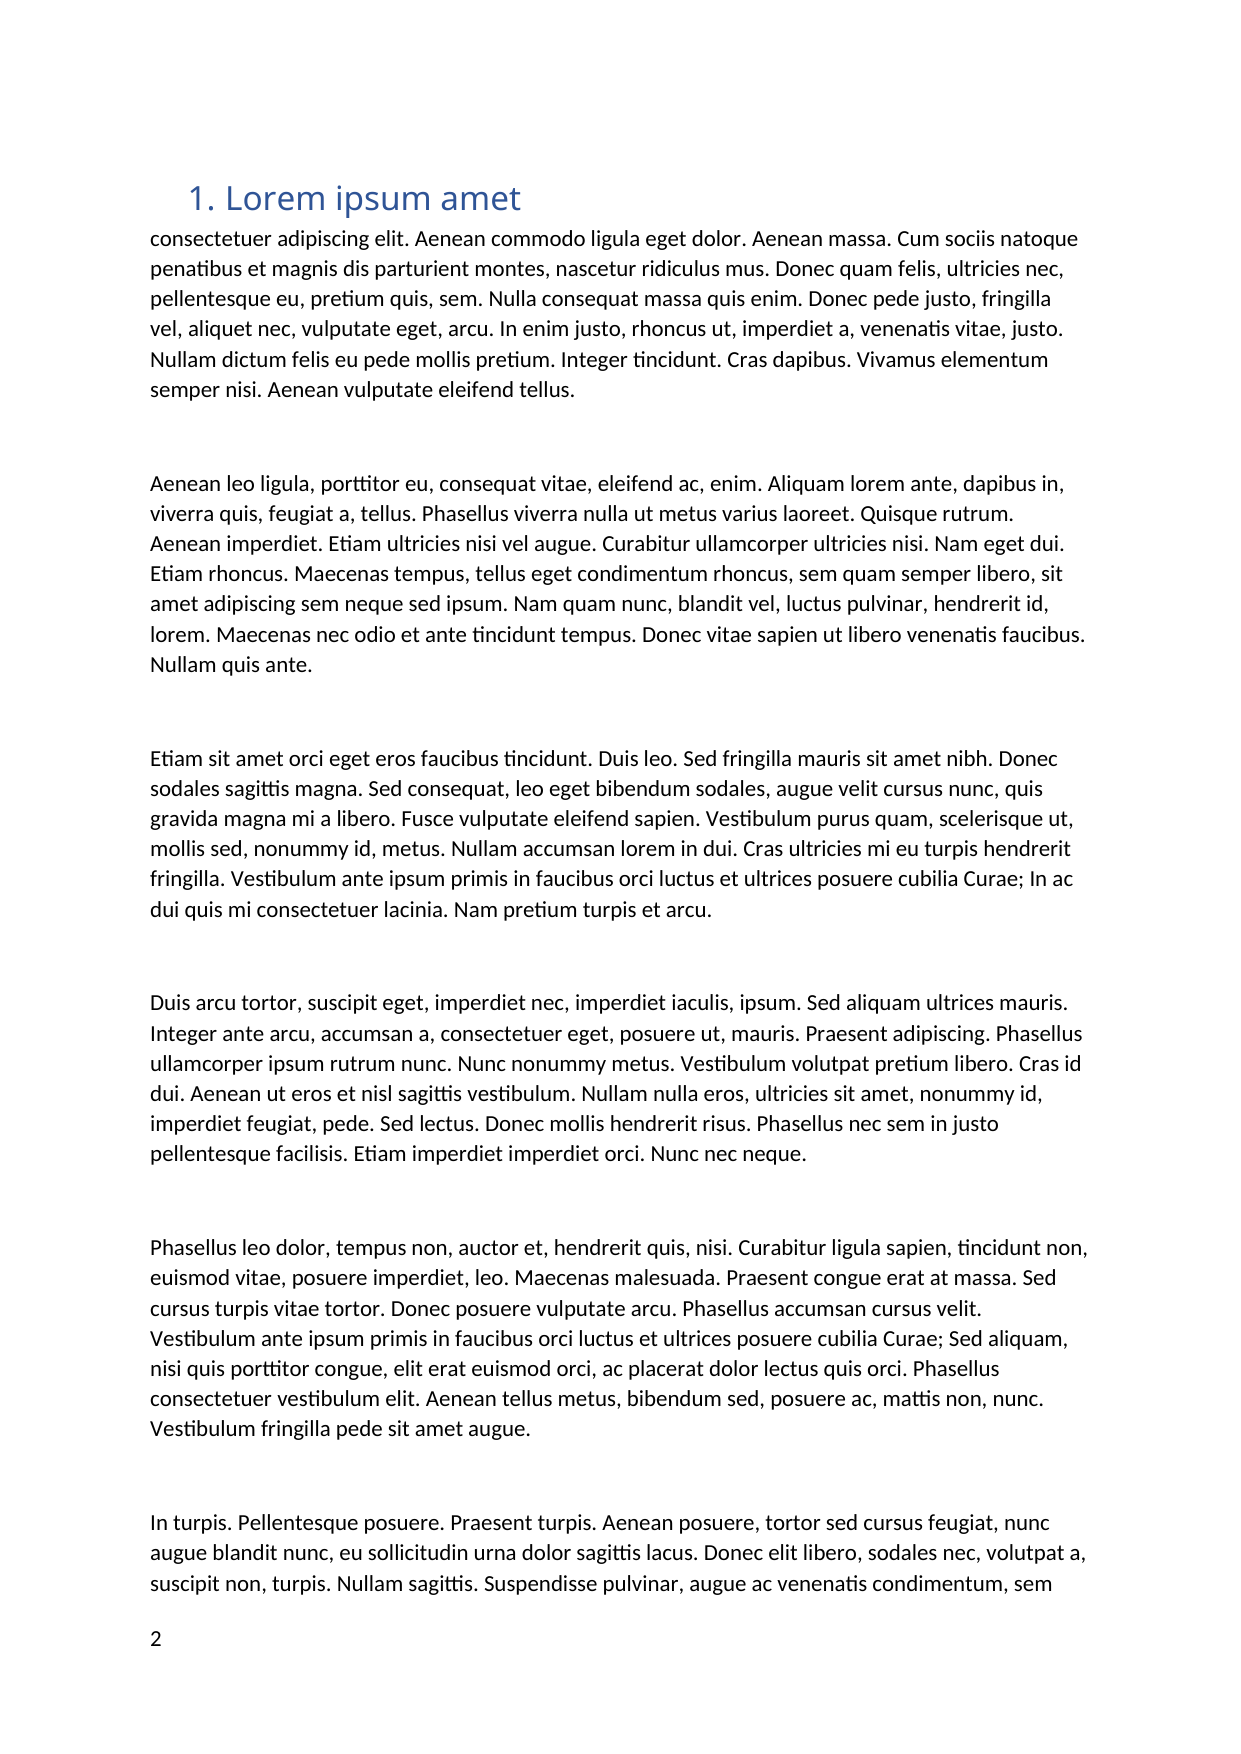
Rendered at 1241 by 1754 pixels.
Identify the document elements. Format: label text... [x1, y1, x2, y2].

text Phasellus leo dolor, tempus non, auctor et, hendrerit quis, nisi. Curabitur ligula sapien, tincidunt non, euismod vitae, posuere imperdiet, leo. Maecenas malesuada. Praesent congue erat at massa. Sed cursus turpis vitae tortor. Donec posuere vulputate arcu. Phasellus accumsan cursus velit. Vestibulum ante ipsum primis in faucibus orci luctus et ultrices posuere cubilia Curae; Sed aliquam, nisi quis porttitor congue, elit erat euismod orci, ac placerat dolor lectus quis orci. Phasellus consectetuer vestibulum elit. Aenean tellus metus, bibendum sed, posuere ac, mattis non, nunc. Vestibulum fringilla pede sit amet augue. [150, 1233, 1090, 1443]
subtitle Lorem ipsum amet [187, 175, 1090, 220]
text Aenean leo ligula, porttitor eu, consequat vitae, eleifend ac, enim. Aliquam lorem ante, dapibus in, viverra quis, feugiat a, tellus. Phasellus viverra nulla ut metus varius laoreet. Quisque rutrum. Aenean imperdiet. Etiam ultricies nisi vel augue. Curabitur ullamcorper ultricies nisi. Nam eget dui. Etiam rhoncus. Maecenas tempus, tellus eget condimentum rhoncus, sem quam semper libero, sit amet adipiscing sem neque sed ipsum. Nam quam nunc, blandit vel, luctus pulvinar, hendrerit id, lorem. Maecenas nec odio et ante tincidunt tempus. Donec vitae sapien ut libero venenatis faucibus. Nullam quis ante. [150, 469, 1090, 678]
text Etiam sit amet orci eget eros faucibus tincidunt. Duis leo. Sed fringilla mauris sit amet nibh. Donec sodales sagittis magna. Sed consequat, leo eget bibendum sodales, augue velit cursus nunc, quis gravida magna mi a libero. Fusce vulputate eleifend sapien. Vestibulum purus quam, scelerisque ut, mollis sed, nonummy id, metus. Nullam accumsan lorem in dui. Cras ultricies mi eu turpis hendrerit fringilla. Vestibulum ante ipsum primis in faucibus orci luctus et ultrices posuere cubilia Curae; In ac dui quis mi consectetuer lacinia. Nam pretium turpis et arcu. [150, 744, 1090, 923]
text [150, 1508, 1090, 1597]
text Duis arcu tortor, suscipit eget, imperdiet nec, imperdiet iaculis, ipsum. Sed aliquam ultrices mauris. Integer ante arcu, accumsan a, consectetuer eget, posuere ut, mauris. Praesent adipiscing. Phasellus ullamcorper ipsum rutrum nunc. Nunc nonummy metus. Vestibulum volutpat pretium libero. Cras id dui. Aenean ut eros et nisl sagittis vestibulum. Nullam nulla eros, ultricies sit amet, nonummy id, imperdiet feugiat, pede. Sed lectus. Donec mollis hendrerit risus. Phasellus nec sem in justo pellentesque facilisis. Etiam imperdiet imperdiet orci. Nunc nec neque. [150, 988, 1090, 1168]
text consectetuer adipiscing elit. Aenean commodo ligula eget dolor. Aenean massa. Cum sociis natoque penatibus et magnis dis parturient montes, nascetur ridiculus mus. Donec quam felis, ultricies nec, pellentesque eu, pretium quis, sem. Nulla consequat massa quis enim. Donec pede justo, fringilla vel, aliquet nec, vulputate eget, arcu. In enim justo, rhoncus ut, imperdiet a, venenatis vitae, justo. Nullam dictum felis eu pede mollis pretium. Integer tincidunt. Cras dapibus. Vivamus elementum semper nisi. Aenean vulputate eleifend tellus. [150, 224, 1090, 403]
